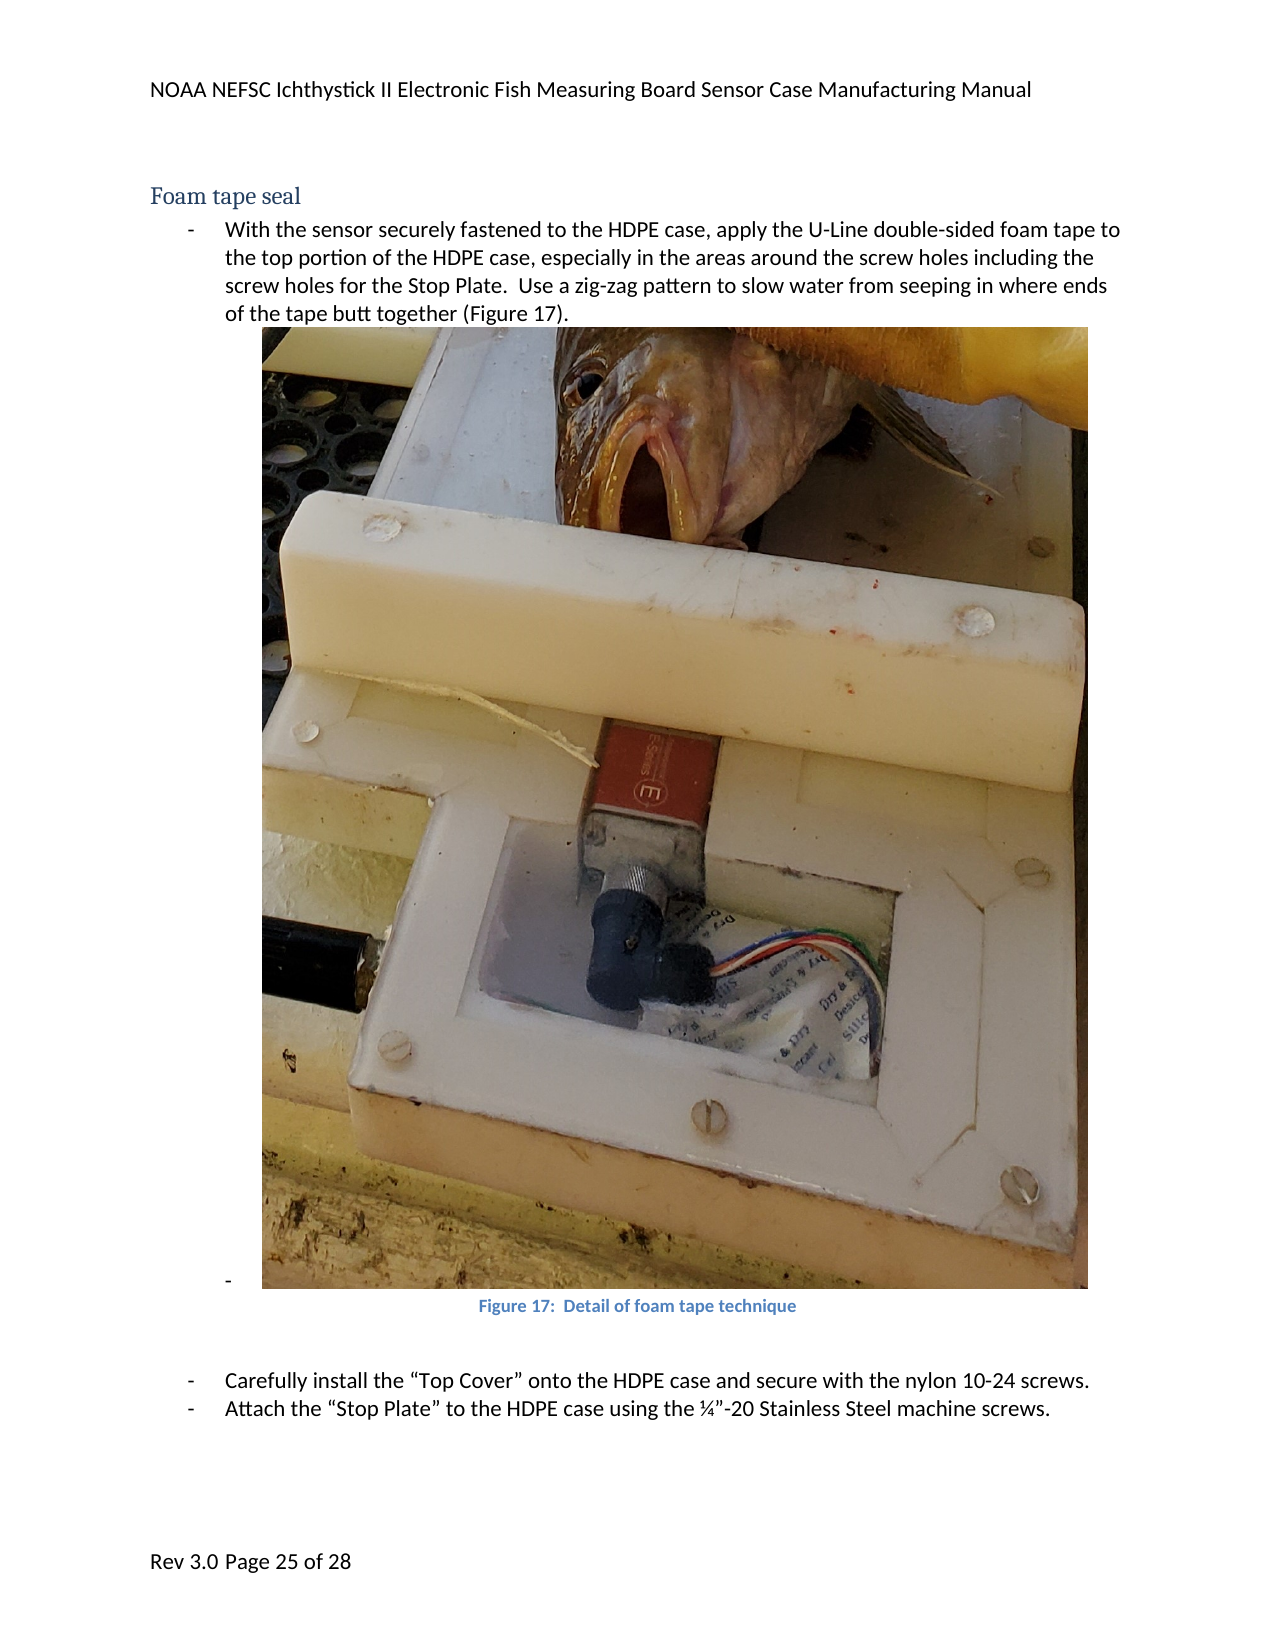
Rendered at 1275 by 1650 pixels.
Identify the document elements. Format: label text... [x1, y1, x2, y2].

picture [262, 327, 1088, 1289]
subtitle Foam tape seal [150, 182, 1125, 211]
list Carefully install the “Top Cover” onto the HDPE case and secure with the nylon 10-24 screws. [187, 1366, 1125, 1394]
list With the sensor securely fastened to the HDPE case, apply the U-Line double-sided foam tape to the top portion of the HDPE case, especially in the areas around the screw holes including the screw holes for the Stop Plate. Use a zig-zag pattern to slow water from seeping in where ends of the tape butt together (Figure 17). [187, 215, 1125, 327]
list Attach the “Stop Plate” to the HDPE case using the ¼”-20 Stainless Steel machine screws. [187, 1394, 1125, 1422]
